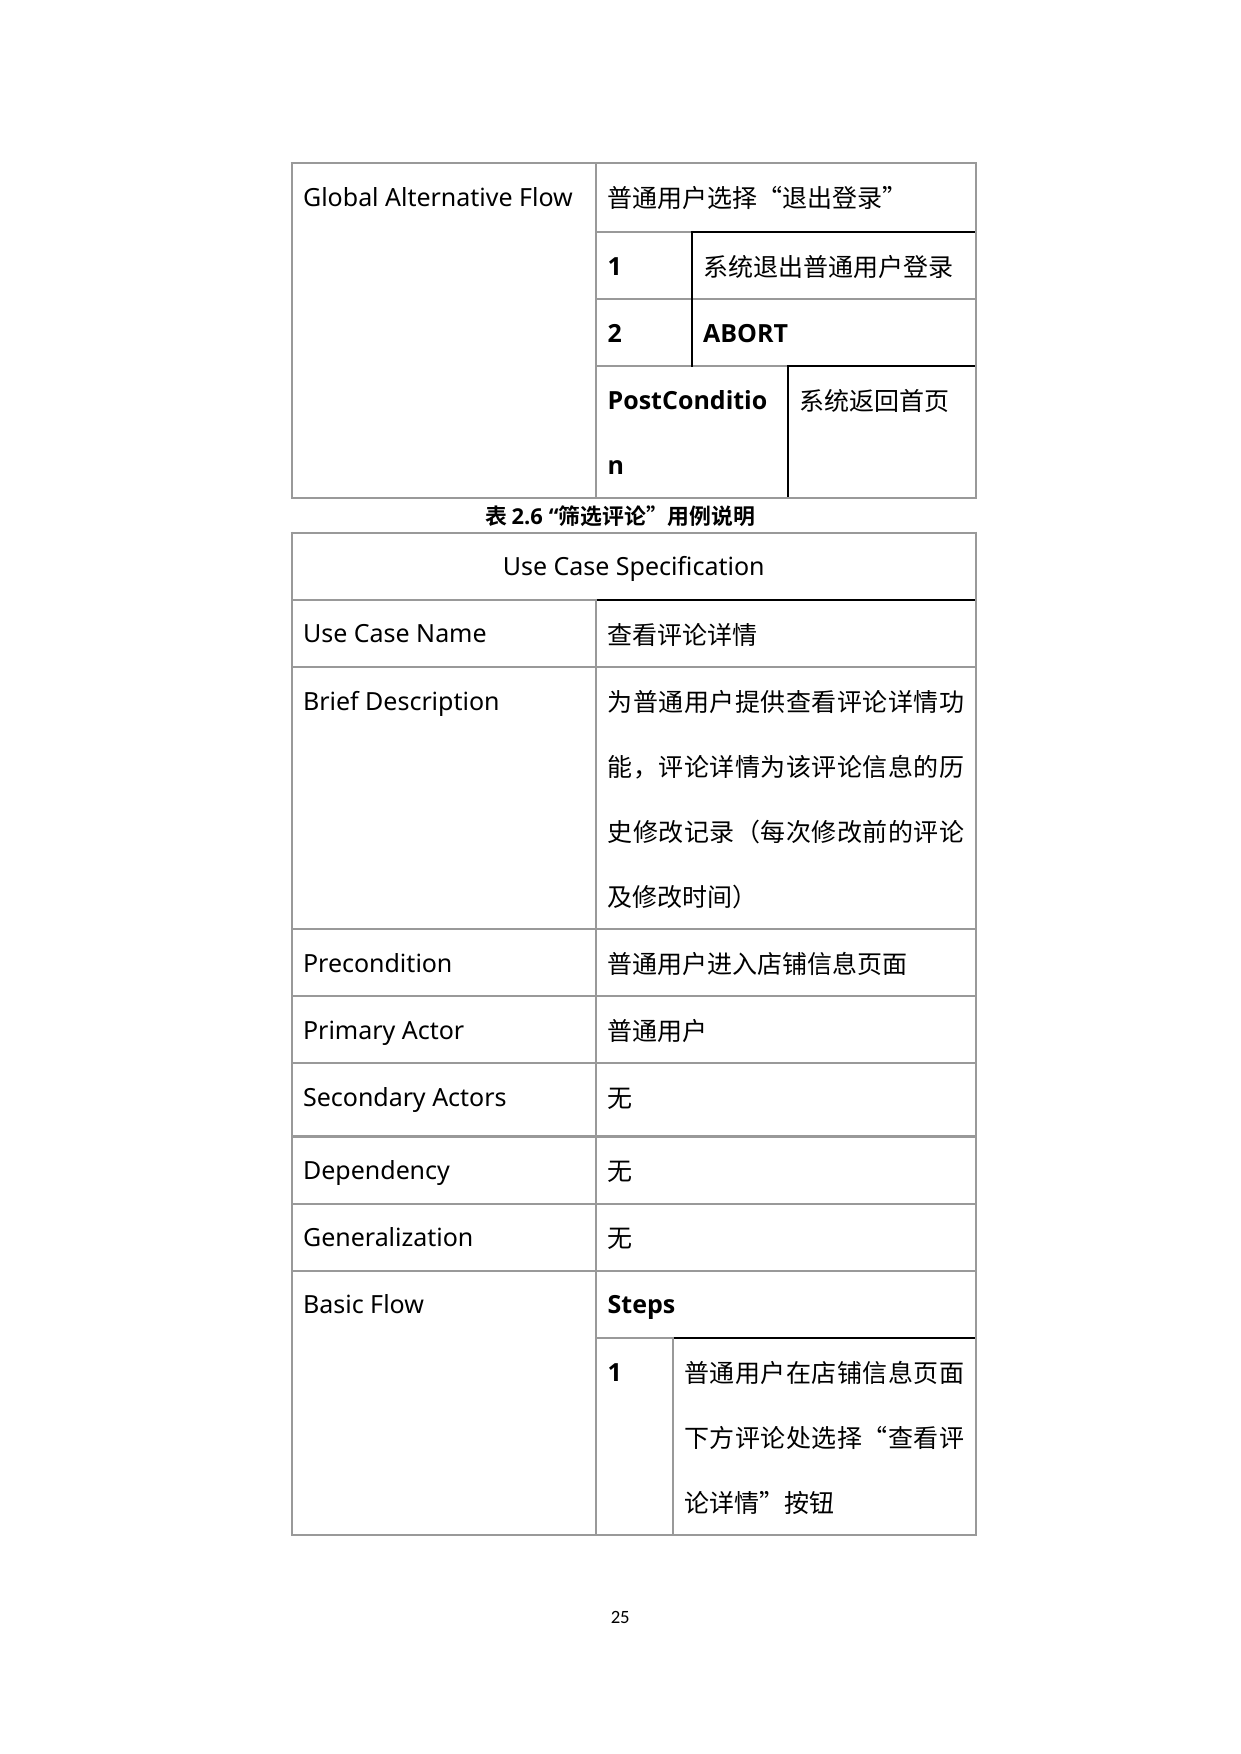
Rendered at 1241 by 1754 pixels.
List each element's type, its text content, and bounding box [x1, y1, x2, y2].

table_cell Dependency [293, 1138, 595, 1202]
table_cell Use Case Name [293, 601, 595, 666]
table_cell Secondary Actors [293, 1064, 595, 1135]
table_cell 普通用户进入店铺信息页面 [597, 930, 975, 995]
table_cell 2 [597, 300, 691, 365]
table_cell 无 [597, 1138, 975, 1202]
table_cell 无 [597, 1205, 975, 1269]
table_cell Steps [597, 1272, 975, 1337]
table_cell 普通用户 [597, 997, 975, 1062]
table_cell 普通用户在店铺信息页面下方评论处选择“查看评论详情”按钮 [674, 1339, 975, 1534]
table_cell ABORT [693, 300, 975, 365]
table_cell 系统退出普通用户登录 [693, 233, 975, 298]
table_cell 系统返回首页 [789, 367, 975, 497]
table_cell Generalization [293, 1205, 595, 1269]
table_cell Precondition [293, 930, 595, 995]
table_cell Basic Flow [293, 1272, 595, 1534]
table_cell Brief Description [293, 668, 595, 928]
table_cell Primary Actor [293, 997, 595, 1062]
table_cell 无 [597, 1064, 975, 1135]
text 表2.6 “筛选评论”用例说明 [187, 499, 1053, 532]
table_cell 1 [597, 1339, 672, 1534]
table_cell 普通用户选择“退出登录” [597, 164, 975, 231]
table_header Use Case Specification [293, 534, 975, 599]
table_cell 查看评论详情 [597, 601, 975, 666]
table_cell 为普通用户提供查看评论详情功能，评论详情为该评论信息的历史修改记录（每次修改前的评论及修改时间） [597, 668, 975, 928]
table_cell PostCondition [597, 367, 787, 497]
table_cell Global Alternative Flow [293, 164, 595, 497]
table_cell 1 [597, 233, 691, 298]
